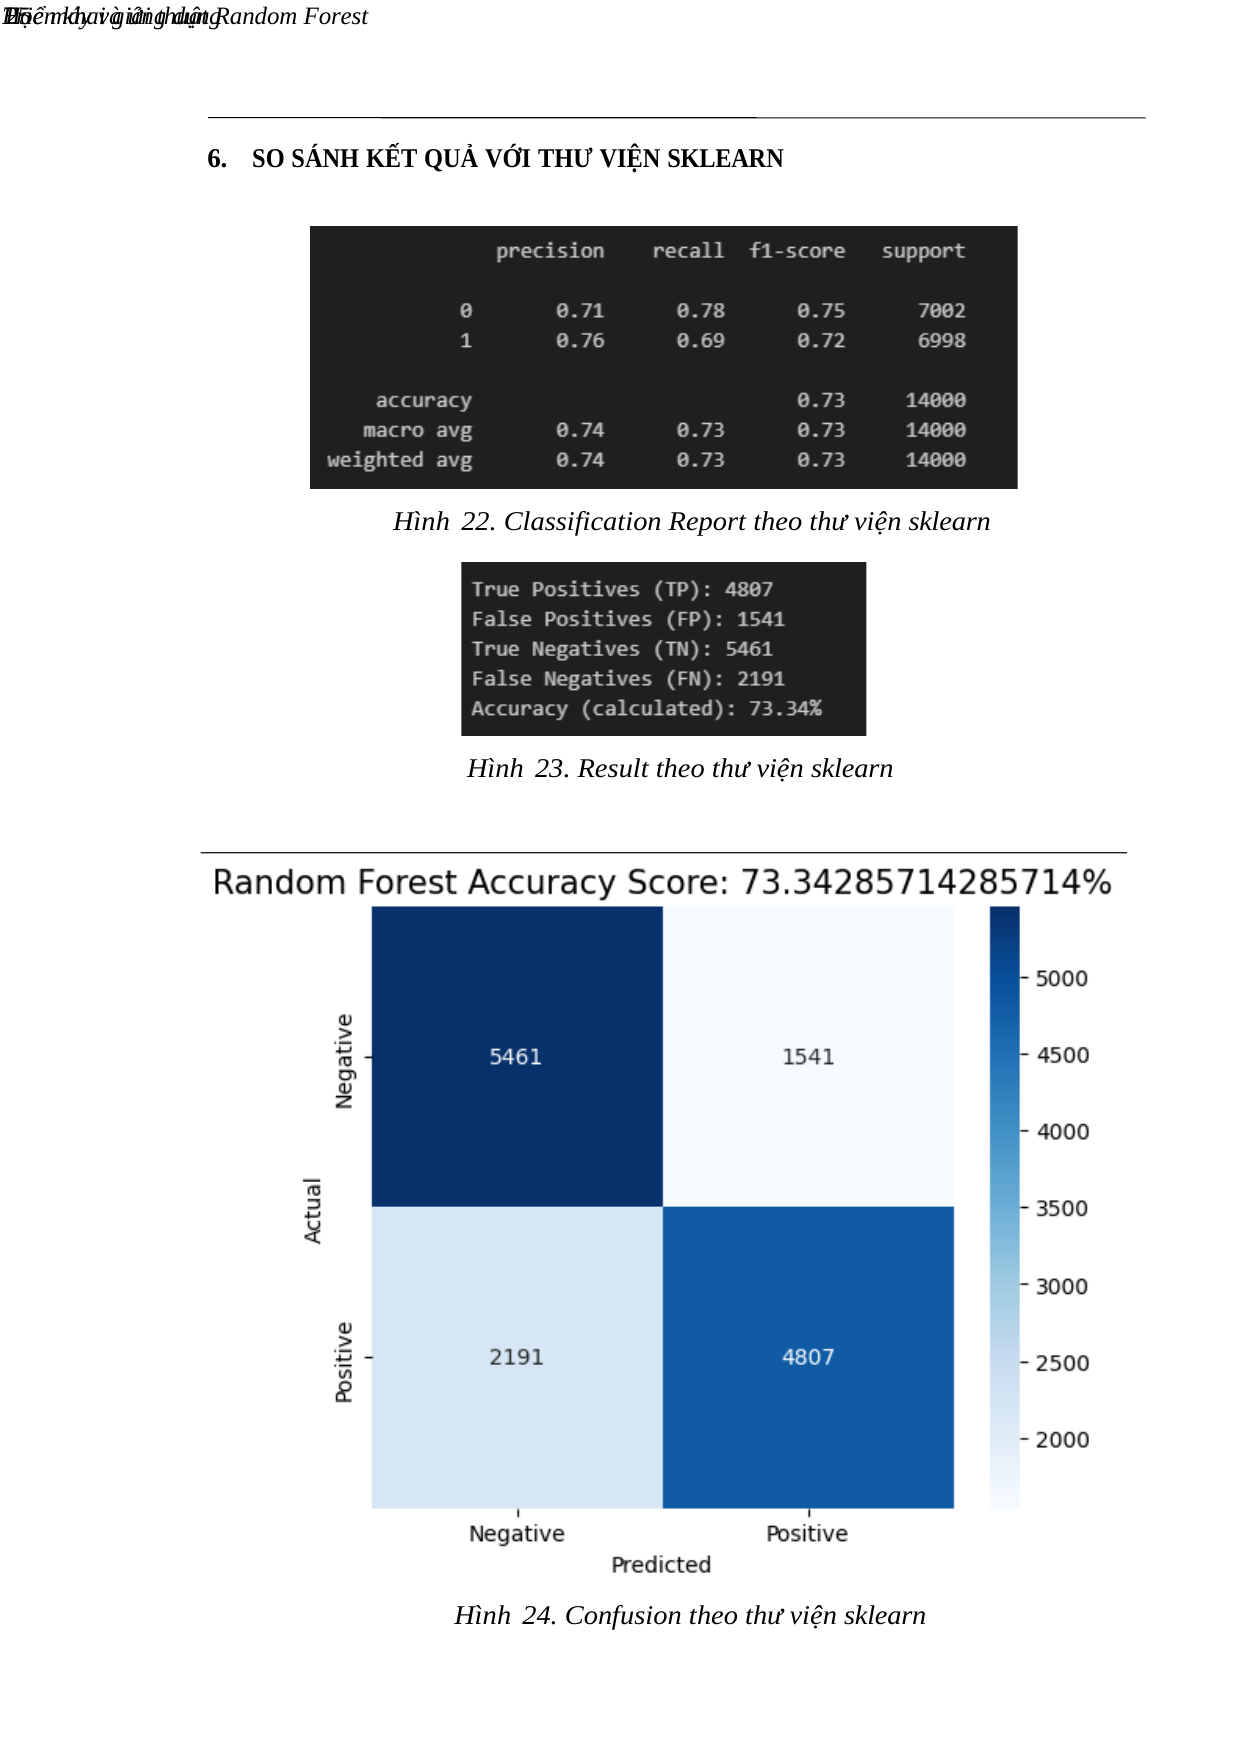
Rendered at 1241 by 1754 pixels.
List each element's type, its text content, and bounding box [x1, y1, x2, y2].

subtitle SO SÁNH KẾT QUẢ VỚI THƯ VIỆN SKLEARN [207, 142, 1201, 173]
picture [310, 226, 1018, 489]
text Hình 22. Classification Report theo thư viện sklearn [393, 505, 1201, 536]
text Hình 23. Result theo thư viện sklearn [467, 752, 1201, 783]
picture [461, 562, 867, 736]
picture [200, 852, 1128, 1587]
text Hình 24. Confusion theo thư viện sklearn [295, 1599, 1085, 1630]
